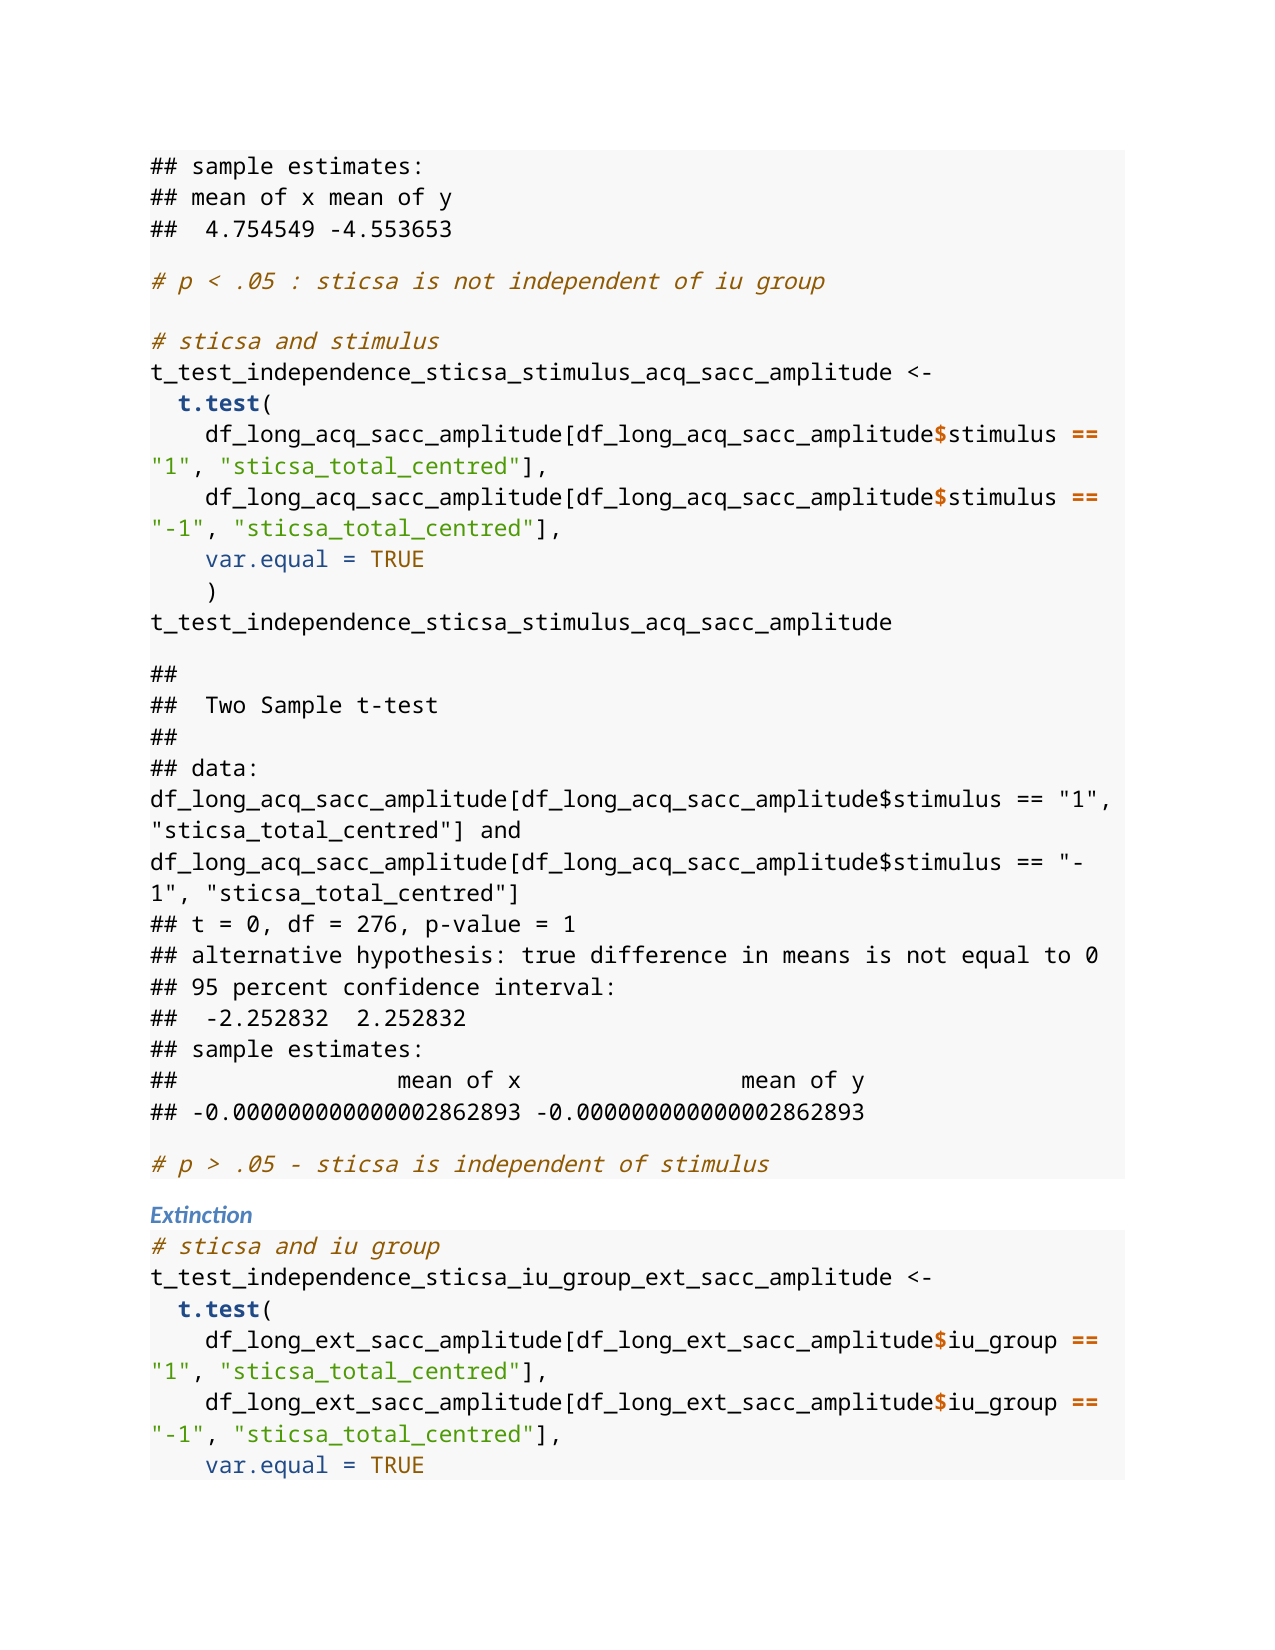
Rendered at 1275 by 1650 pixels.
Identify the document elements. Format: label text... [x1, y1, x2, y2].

text # p > .05 - sticsa is independent of stimulus [150, 1147, 1125, 1179]
text # p < .05 : sticsa is not independent of iu group # sticsa and stimulus t_test_independence_sticsa_stimulus_acq_sacc_amplitude <- t.test( df_long_acq_sacc_amplitude[df_long_acq_sacc_amplitude$stimulus == "1", "sticsa_total_centred"], df_long_acq_sacc_amplitude[df_long_acq_sacc_amplitude$stimulus == "-1", "sticsa_total_centred"], var.equal = TRUE ) t_test_independence_sticsa_stimulus_acq_sacc_amplitude [150, 264, 1125, 637]
subtitle Extinction [150, 1199, 1125, 1230]
text ## ## Two Sample t-test ## ## data: df_long_acq_sacc_amplitude[df_long_acq_sacc_amplitude$stimulus == "1", "sticsa_total_centred"] and df_long_acq_sacc_amplitude[df_long_acq_sacc_amplitude$stimulus == "-1", "sticsa_total_centred"] ## t = 0, df = 276, p-value = 1 ## alternative hypothesis: true difference in means is not equal to 0 ## 95 percent confidence interval: ## -2.252832 2.252832 ## sample estimates: ## mean of x mean of y ## -0.000000000000002862893 -0.000000000000002862893 [150, 658, 1125, 1127]
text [150, 150, 1125, 244]
